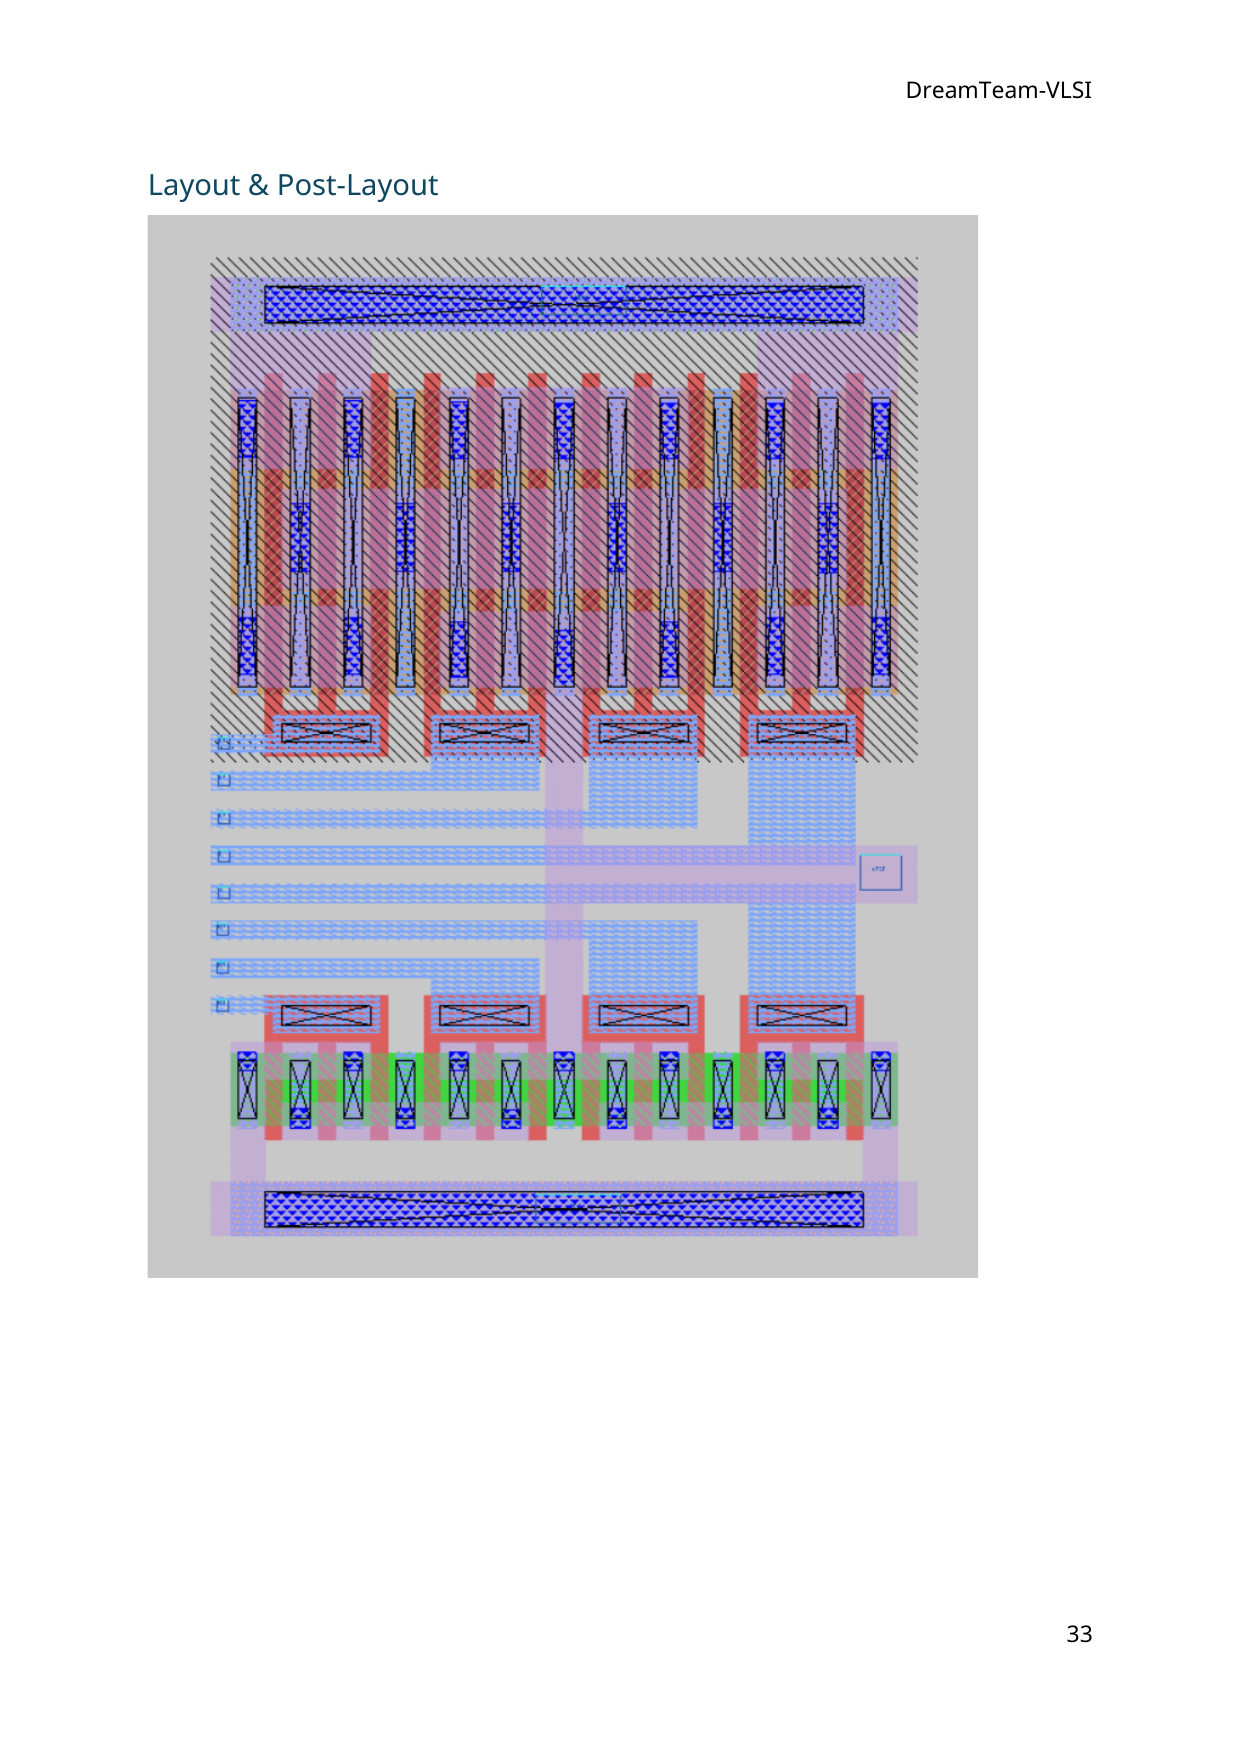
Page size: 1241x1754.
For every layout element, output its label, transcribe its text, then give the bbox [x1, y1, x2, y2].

picture [147, 215, 979, 1278]
subtitle Layout & Post-Layout [148, 164, 1093, 204]
